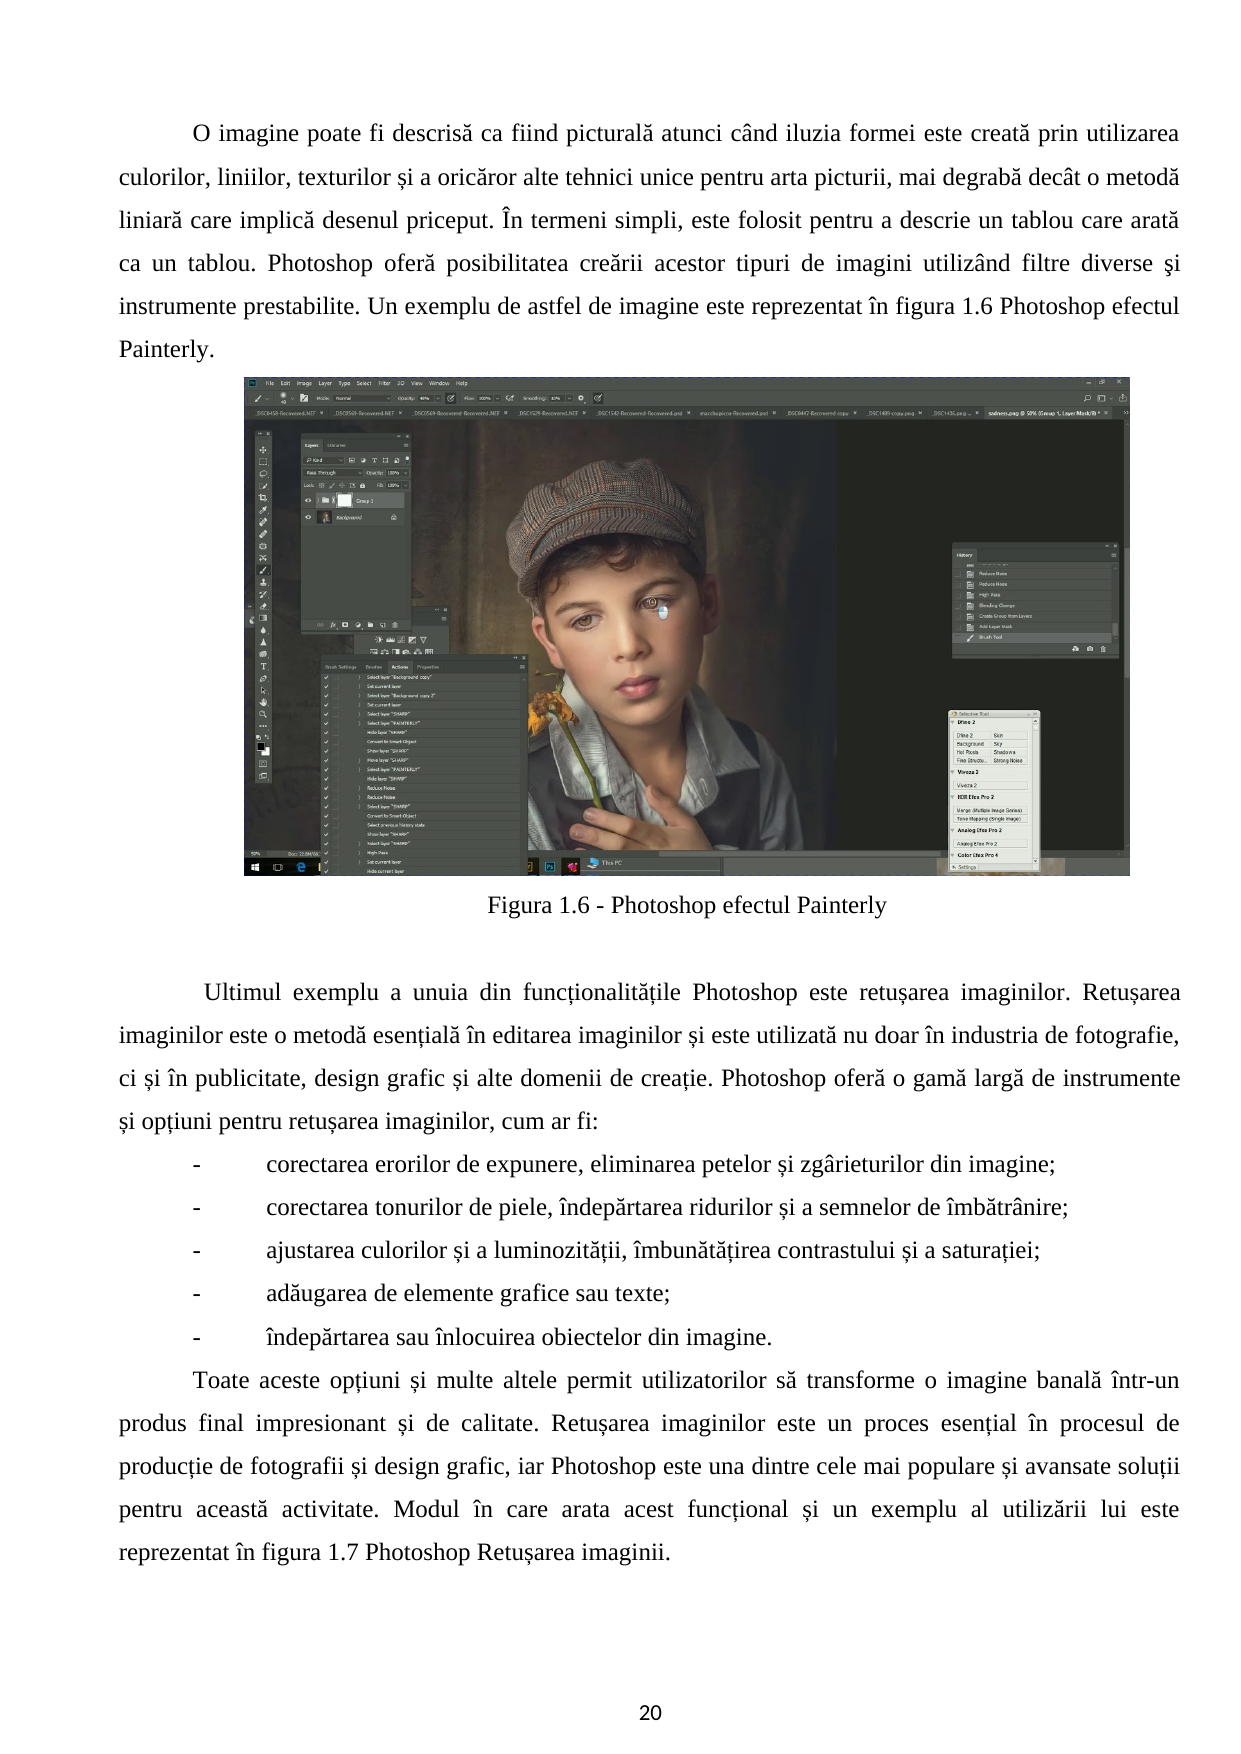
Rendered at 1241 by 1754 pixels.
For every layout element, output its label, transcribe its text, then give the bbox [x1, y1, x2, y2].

text O imagine poate fi descrisă ca fiind picturală atunci când iluzia formei este creată prin utilizarea culorilor, liniilor, texturilor și a oricăror alte tehnici unice pentru arta picturii, mai degrabă decât o metodă liniară care implică desenul priceput. În termeni simpli, este folosit pentru a descrie un tablou care arată ca un tablou. Photoshop oferă posibilitatea creării acestor tipuri de imagini utilizând filtre diverse şi instrumente prestabilite. Un exemplu de astfel de imagine este reprezentat în figura 1.6 Photoshop efectul Painterly. [118, 118, 1182, 363]
text - corectarea tonurilor de piele, îndepărtarea ridurilor și a semnelor de îmbătrânire; [118, 1192, 1182, 1221]
picture [244, 377, 1130, 876]
text - corectarea erorilor de expunere, eliminarea petelor și zgârieturilor din imagine; [118, 1149, 1182, 1178]
text Figura 1.6 - Photoshop efectul Painterly [118, 890, 1182, 919]
text - ajustarea culorilor și a luminozității, îmbunătățirea contrastului și a saturației; [118, 1235, 1182, 1264]
text - adăugarea de elemente grafice sau texte; [118, 1278, 1182, 1307]
text Ultimul exemplu a unuia din funcționalitățile Photoshop este retușarea imaginilor. Retușarea imaginilor este o metodă esențială în editarea imaginilor și este utilizată nu doar în industria de fotografie, ci și în publicitate, design grafic și alte domenii de creație. Photoshop oferă o gamă largă de instrumente și opțiuni pentru retușarea imaginilor, cum ar fi: [118, 977, 1182, 1135]
text - îndepărtarea sau înlocuirea obiectelor din imagine. [118, 1322, 1182, 1350]
